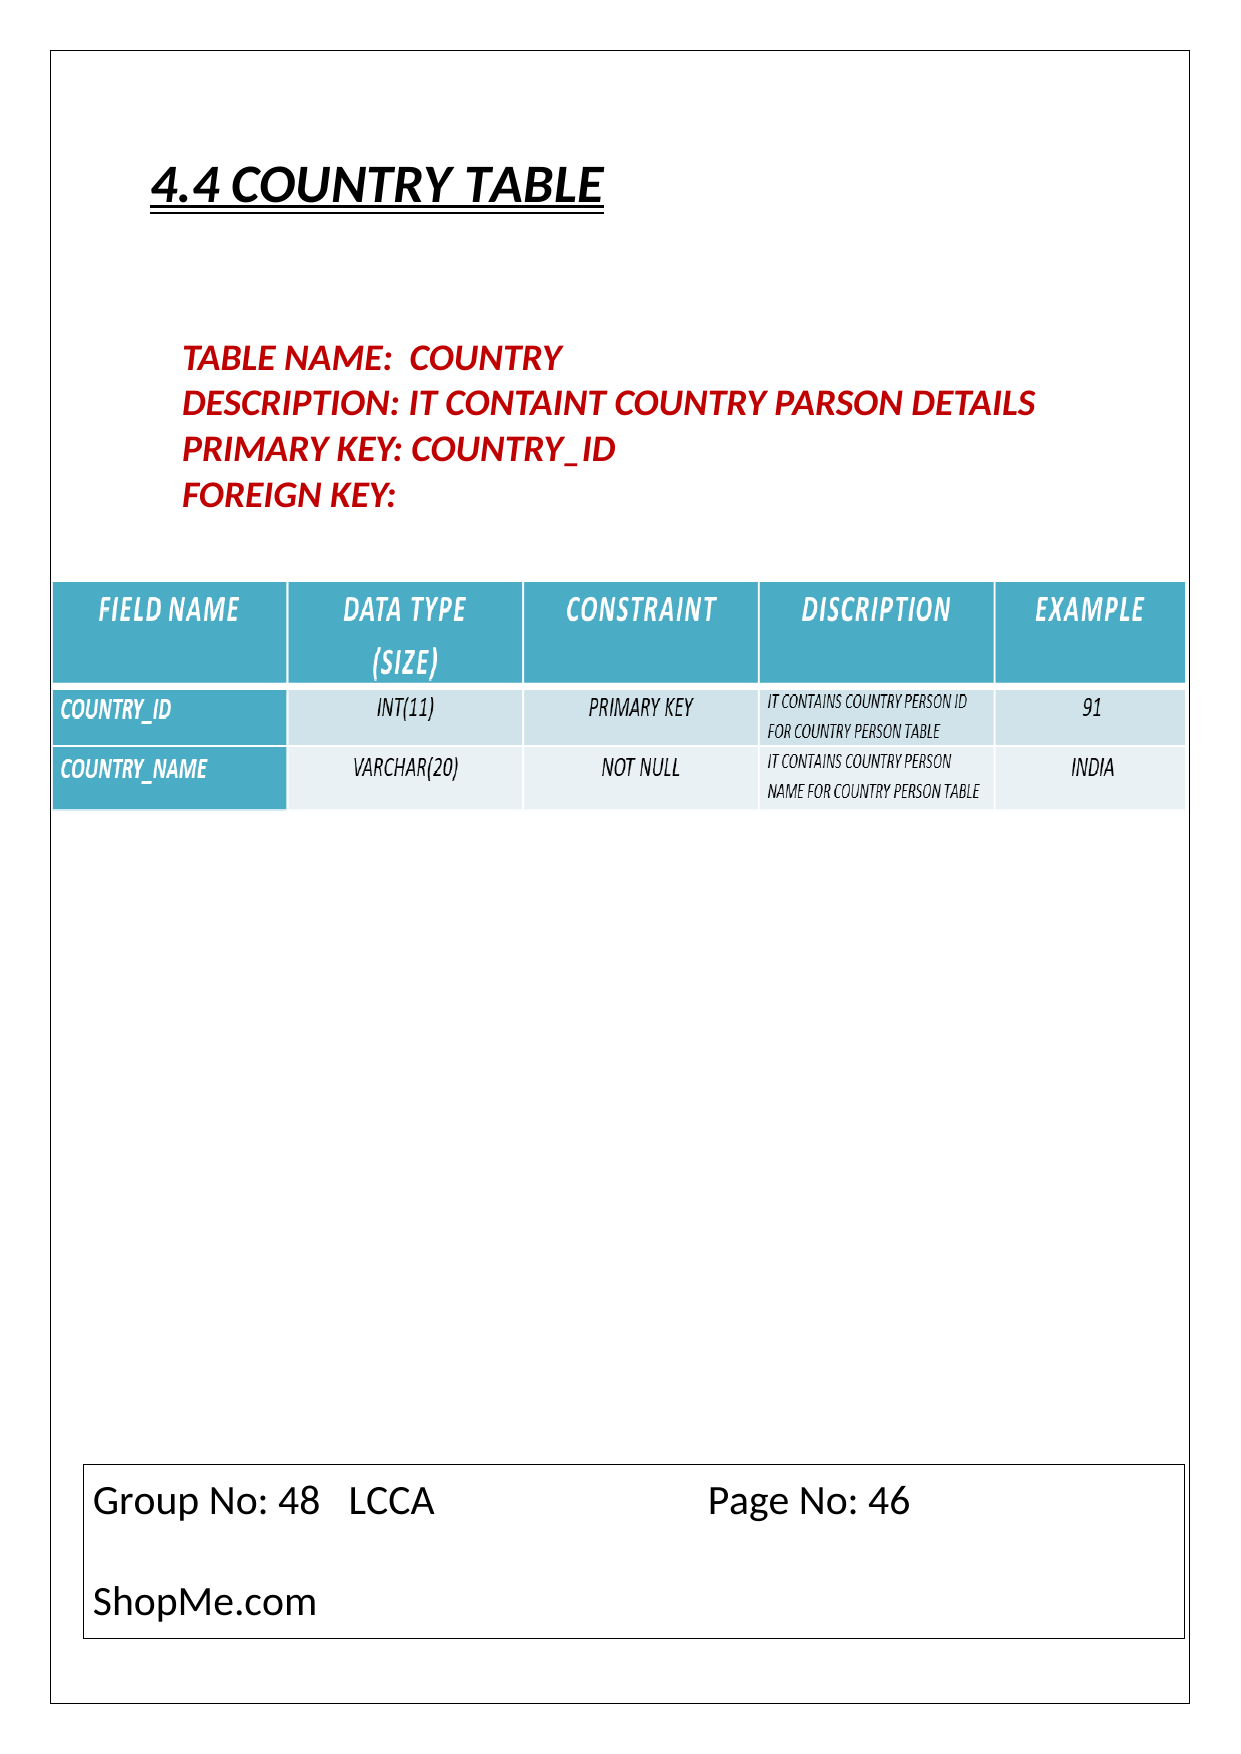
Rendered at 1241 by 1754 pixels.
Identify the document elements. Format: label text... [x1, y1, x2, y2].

text 4.4 COUNTRY TABLE [150, 150, 1090, 216]
picture [50, 574, 1189, 818]
